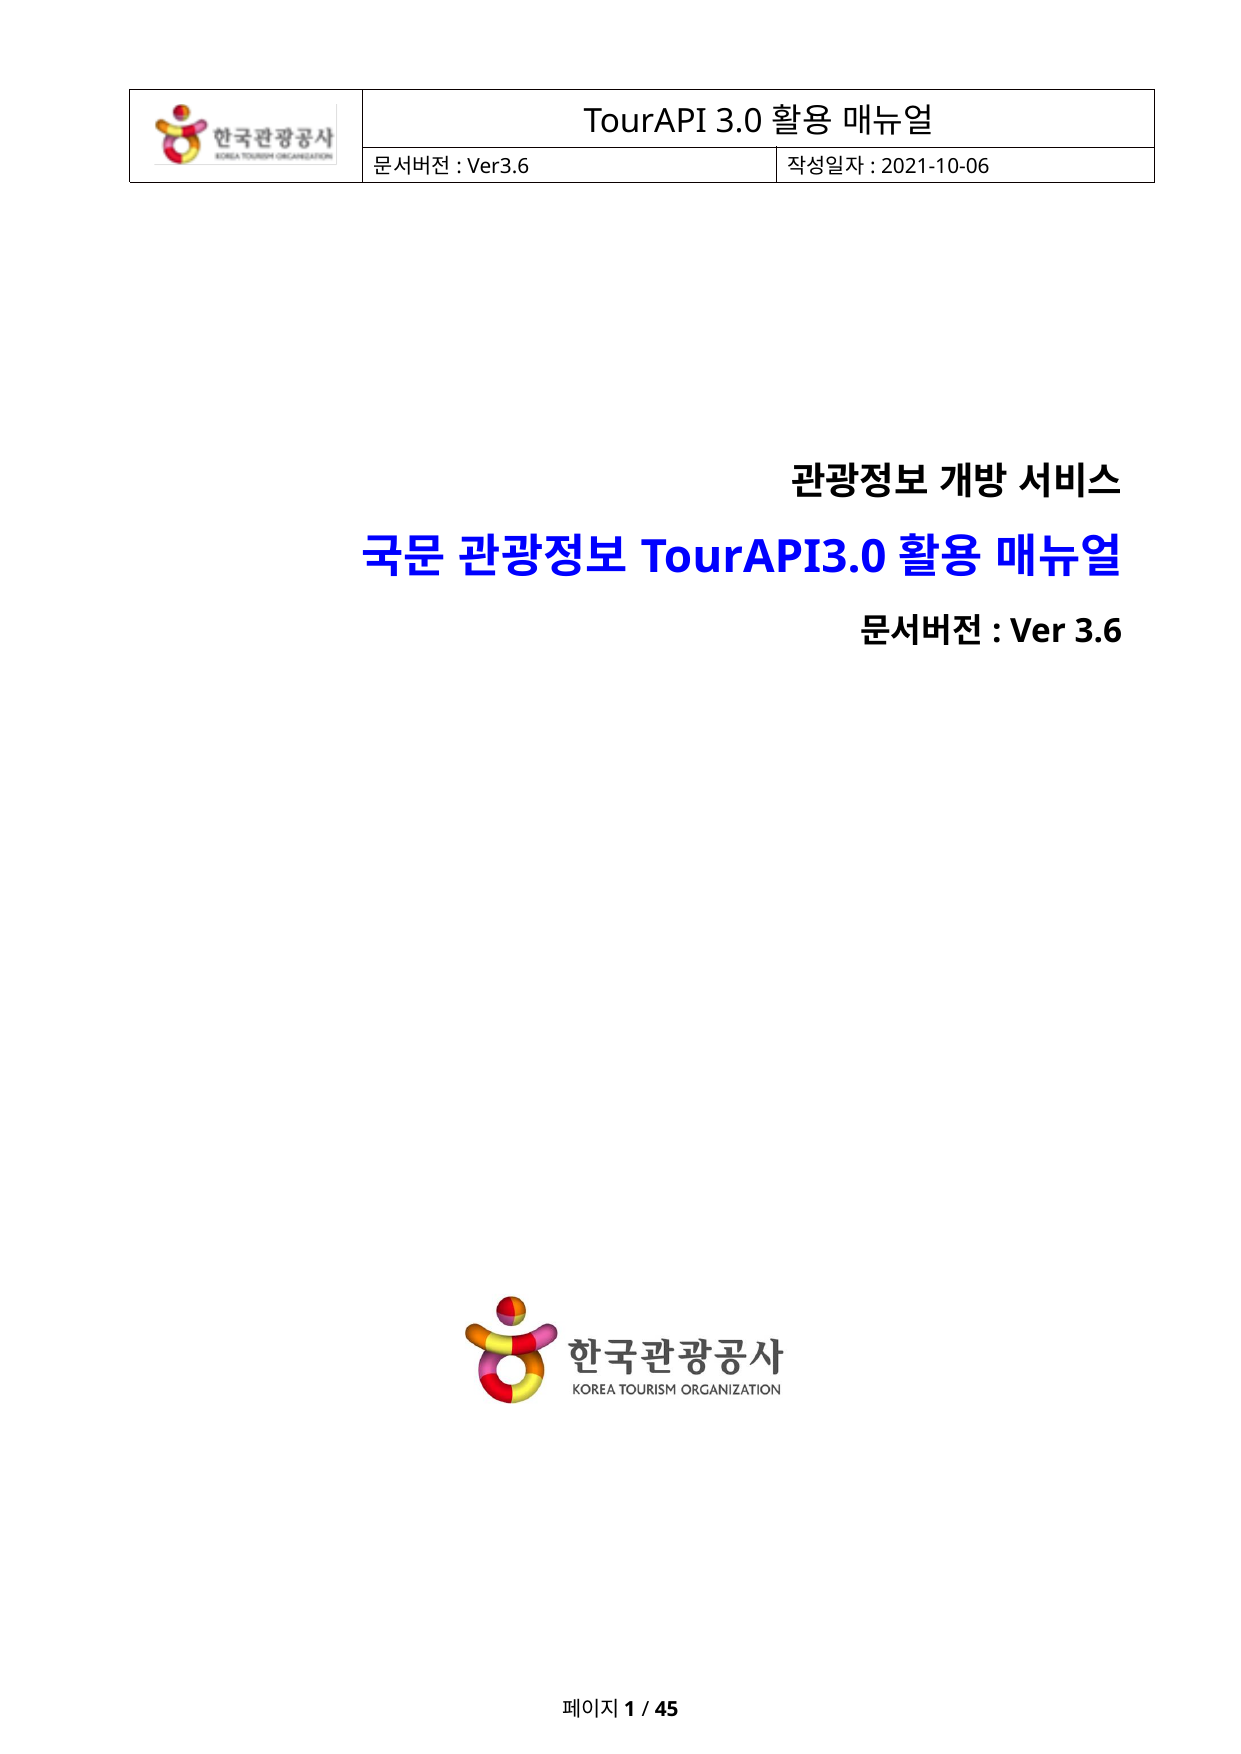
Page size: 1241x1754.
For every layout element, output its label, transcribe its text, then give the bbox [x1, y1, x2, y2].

text 문서버전 : Ver 3.6 [118, 591, 1122, 666]
text 관광정보 개방 서비스 [110, 438, 1130, 516]
text 국문 관광정보 TourAPI3.0 활용 매뉴얼 [118, 516, 1122, 591]
picture [154, 104, 338, 167]
picture [401, 1222, 849, 1505]
